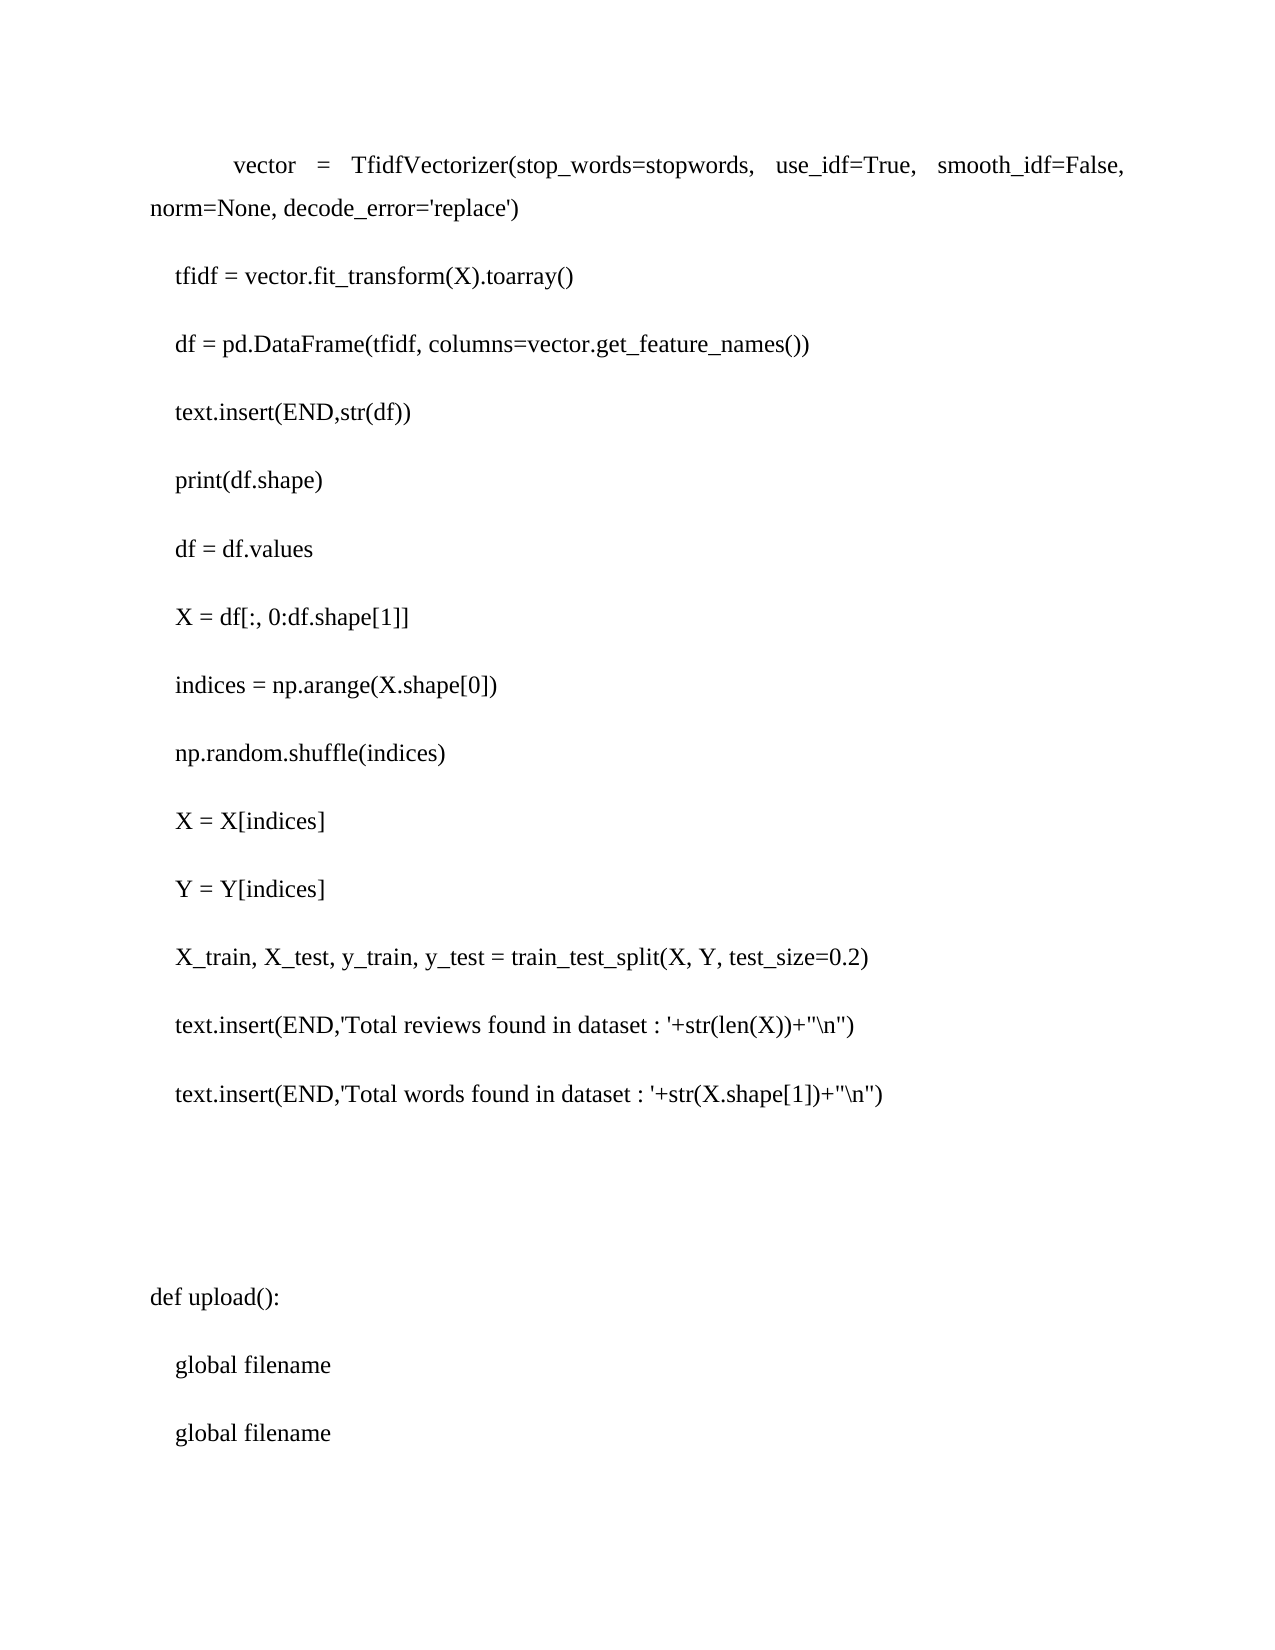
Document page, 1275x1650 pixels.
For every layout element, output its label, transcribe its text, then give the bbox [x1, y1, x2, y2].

text global filename [150, 1350, 1125, 1379]
text text.insert(END,str(df)) [150, 397, 1125, 426]
text df = pd.DataFrame(tfidf, columns=vector.get_feature_names()) [150, 329, 1125, 358]
text text.insert(END,'Total reviews found in dataset : '+str(len(X))+"\n") [150, 1011, 1125, 1039]
text X = df[:, 0:df.shape[1]] [150, 602, 1125, 631]
text text.insert(END,'Total words found in dataset : '+str(X.shape[1])+"\n") [150, 1079, 1125, 1107]
text df = df.values [150, 534, 1125, 562]
text np.random.shuffle(indices) [150, 738, 1125, 767]
text tfidf = vector.fit_transform(X).toarray() [150, 261, 1125, 290]
text global filename [150, 1418, 1125, 1447]
text print(df.shape) [150, 466, 1125, 494]
text X = X[indices] [150, 806, 1125, 835]
text X_train, X_test, y_train, y_test = train_test_split(X, Y, test_size=0.2) [150, 942, 1125, 971]
text Y = Y[indices] [150, 874, 1125, 903]
text vector = TfidfVectorizer(stop_words=stopwords, use_idf=True, smooth_idf=False, norm=None, decode_error='replace') [150, 150, 1125, 222]
text def upload(): [150, 1282, 1125, 1311]
text indices = np.arange(X.shape[0]) [150, 670, 1125, 699]
